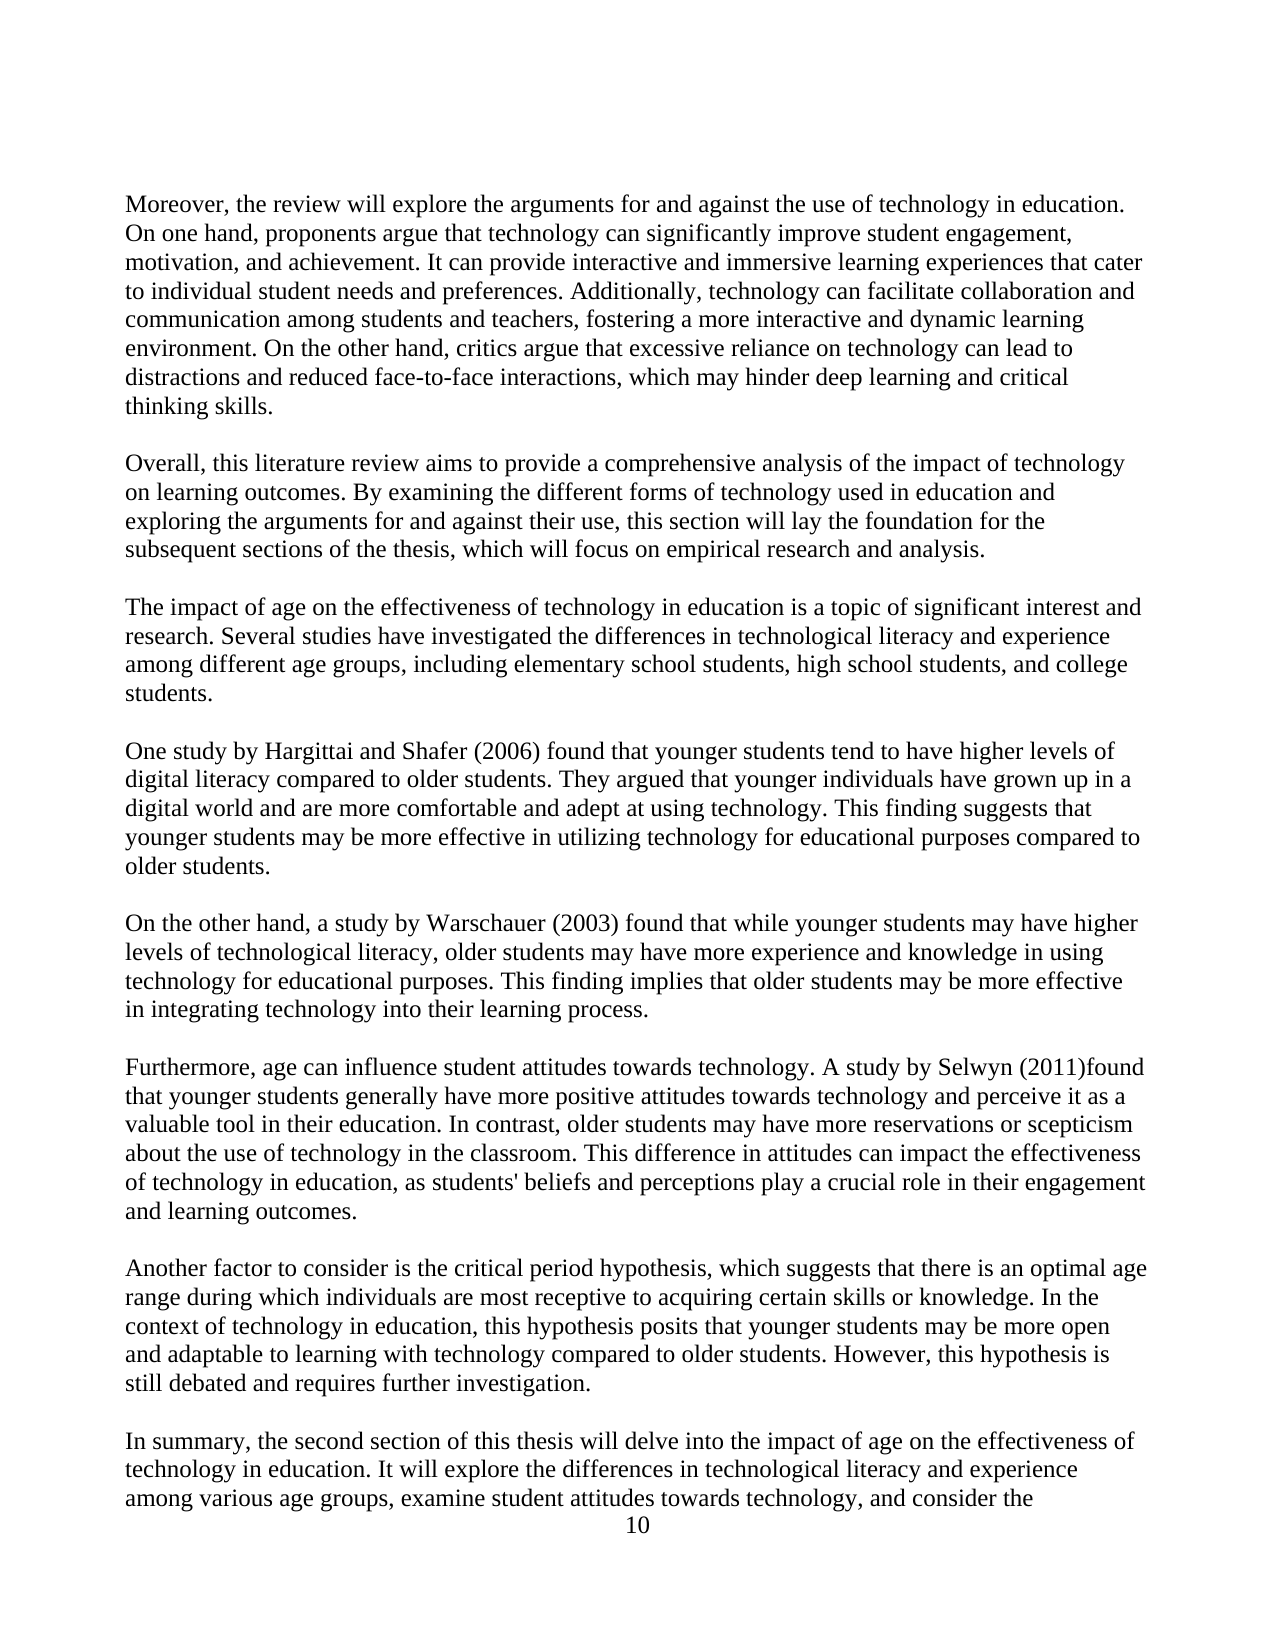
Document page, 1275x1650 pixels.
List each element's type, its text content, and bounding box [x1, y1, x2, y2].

text One study by Hargittai and Shafer found that younger students tend to have higher levels of digital literacy compared to older students. They argued that younger individuals have grown up in a digital world and are more comfortable and adept at using technology. This finding suggests that younger students may be more effective in utilizing technology for educational purposes compared to older students. [125, 736, 1148, 879]
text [125, 1426, 1148, 1512]
text Another factor to consider is the critical period hypothesis, which suggests that there is an optimal age range during which individuals are most receptive to acquiring certain skills or knowledge. In the context of technology in education, this hypothesis posits that younger students may be more open and adaptable to learning with technology compared to older students. However, this hypothesis is still debated and requires further investigation. [125, 1253, 1148, 1397]
text Moreover, the review will explore the arguments for and against the use of technology in education. On one hand, proponents argue that technology can significantly improve student engagement, motivation, and achievement. It can provide interactive and immersive learning experiences that cater to individual student needs and preferences. Additionally, technology can facilitate collaboration and communication among students and teachers, fostering a more interactive and dynamic learning environment. On the other hand, critics argue that excessive reliance on technology can lead to distractions and reduced face-to-face interactions, which may hinder deep learning and critical thinking skills. [125, 189, 1148, 419]
text On the other hand, a study by Warschauer found that while younger students may have higher levels of technological literacy, older students may have more experience and knowledge in using technology for educational purposes. This finding implies that older students may be more effective in integrating technology into their learning process. [125, 908, 1148, 1023]
text Overall, this literature review aims to provide a comprehensive analysis of the impact of technology on learning outcomes. By examining the different forms of technology used in education and exploring the arguments for and against their use, this section will lay the foundation for the subsequent sections of the thesis, which will focus on empirical research and analysis. [125, 448, 1148, 563]
text The impact of age on the effectiveness of technology in education is a topic of significant interest and research. Several studies have investigated the differences in technological literacy and experience among different age groups, including elementary school students, high school students, and college students. [125, 592, 1148, 707]
text Furthermore, age can influence student attitudes towards technology. A study by Selwyn found that younger students generally have more positive attitudes towards technology and perceive it as a valuable tool in their education. In contrast, older students may have more reservations or scepticism about the use of technology in the classroom. This difference in attitudes can impact the effectiveness of technology in education, as students' beliefs and perceptions play a crucial role in their engagement and learning outcomes. [125, 1052, 1148, 1224]
